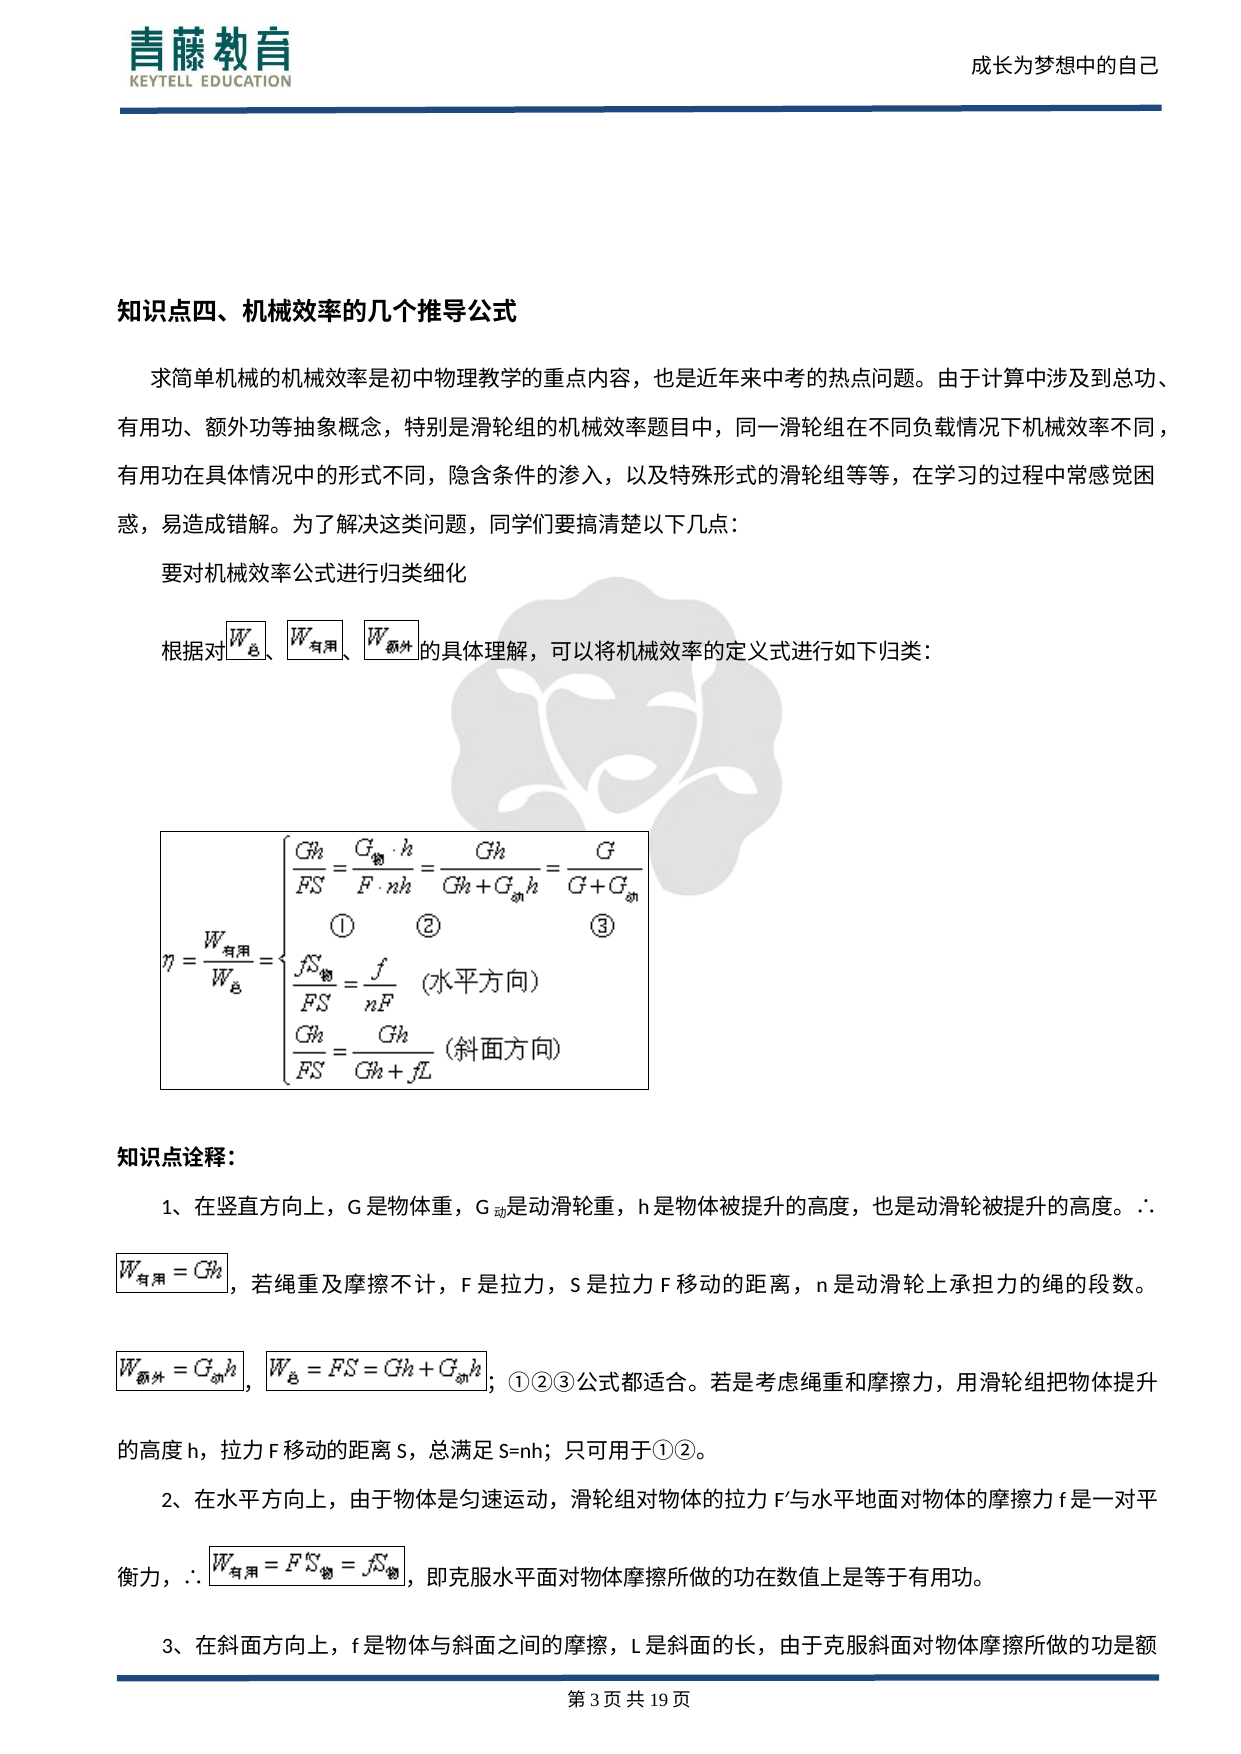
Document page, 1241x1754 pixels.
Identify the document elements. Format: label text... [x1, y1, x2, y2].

picture [161, 832, 648, 1089]
picture [365, 621, 418, 659]
picture [288, 621, 342, 659]
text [117, 1140, 1159, 1660]
picture [267, 1352, 486, 1390]
picture [117, 1254, 227, 1292]
text 知识点四、机械效率的几个推导公式 [117, 277, 1159, 342]
picture [210, 1547, 404, 1585]
picture [113, 10, 303, 93]
picture [117, 1352, 243, 1390]
picture [227, 622, 265, 659]
text 求简单机械的机械效率是初中物理教学的重点内容，也是近年来中考的热点问题。由于计算中涉及到总功、有用功、额外功等抽象概念，特别是滑轮组的机械效率题目中，同一滑轮组在不同负载情况下机械效率不同，有用功在具体情况中的形式不同，隐含条件的渗入，以及特殊形式的滑轮组等等，在学习的过程中常感觉困惑，易造成错解。为了解决这类问题，同学们要搞清楚以下几点： 要对机械效率公式进行归类细化 根据对、、的具体理解，可以将机械效率的定义式进行如下归类： [117, 360, 1159, 1124]
